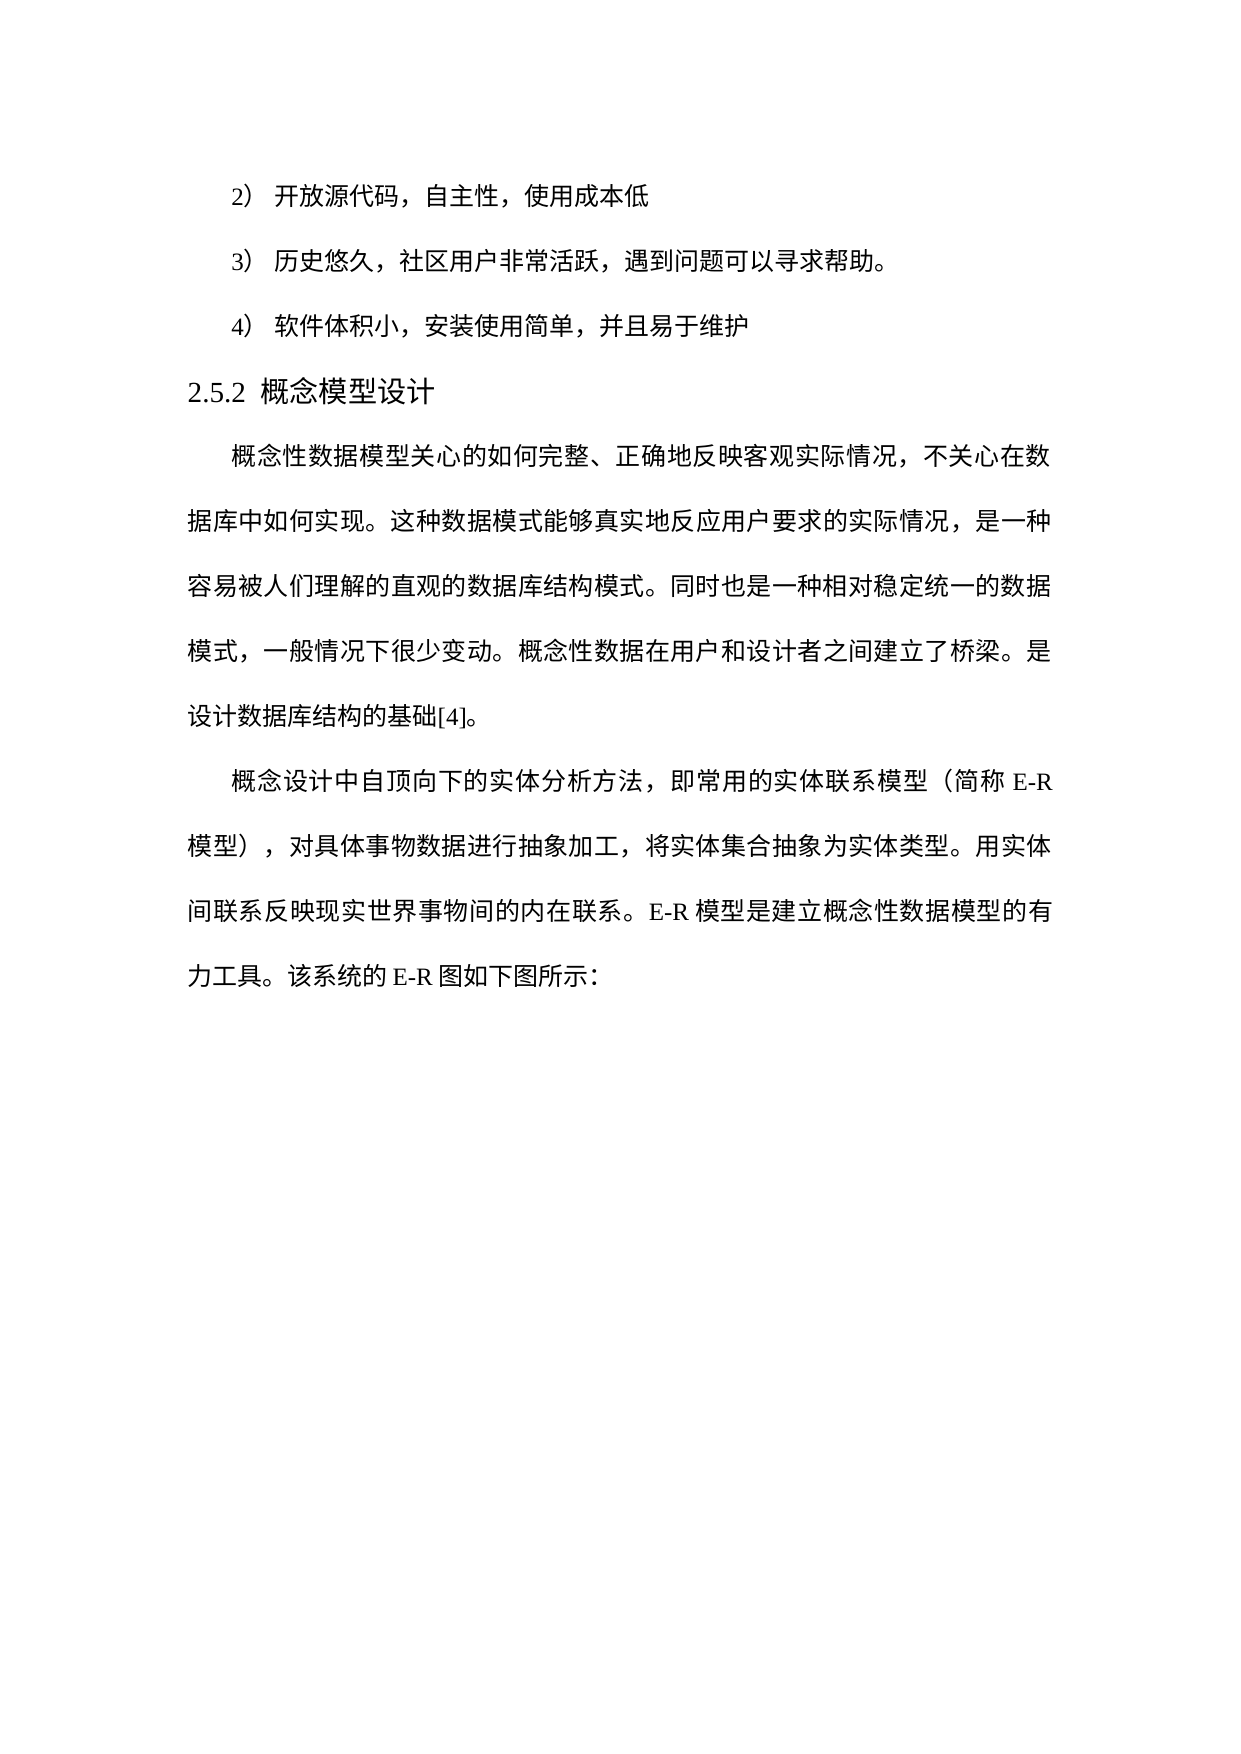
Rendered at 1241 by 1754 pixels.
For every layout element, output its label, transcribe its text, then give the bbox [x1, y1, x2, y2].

text 概念性数据模型关心的如何完整、正确地反映客观实际情况，不关心在数据库中如何实现。这种数据模式能够真实地反应用户要求的实际情况，是一种容易被人们理解的直观的数据库结构模式。同时也是一种相对稳定统一的数据模式，一般情况下很少变动。概念性数据在用户和设计者之间建立了桥梁。是设计数据库结构的基础[4]。 [187, 422, 1053, 747]
text 概念设计中自顶向下的实体分析方法，即常用的实体联系模型（简称E-R模型），对具体事物数据进行抽象加工，将实体集合抽象为实体类型。用实体间联系反映现实世界事物间的内在联系。E-R模型是建立概念性数据模型的有力工具。该系统的E-R图如下图所示： [187, 747, 1053, 1007]
subtitle 2.5.2 概念模型设计 [187, 357, 1053, 422]
text 1） Mysql性能卓越，服务稳定，很少出现宕机。 2） 开放源代码，自主性，使用成本低 3） 历史悠久，社区用户非常活跃，遇到问题可以寻求帮助。 4） 软件体积小，安装使用简单，并且易于维护 [231, 162, 1053, 357]
